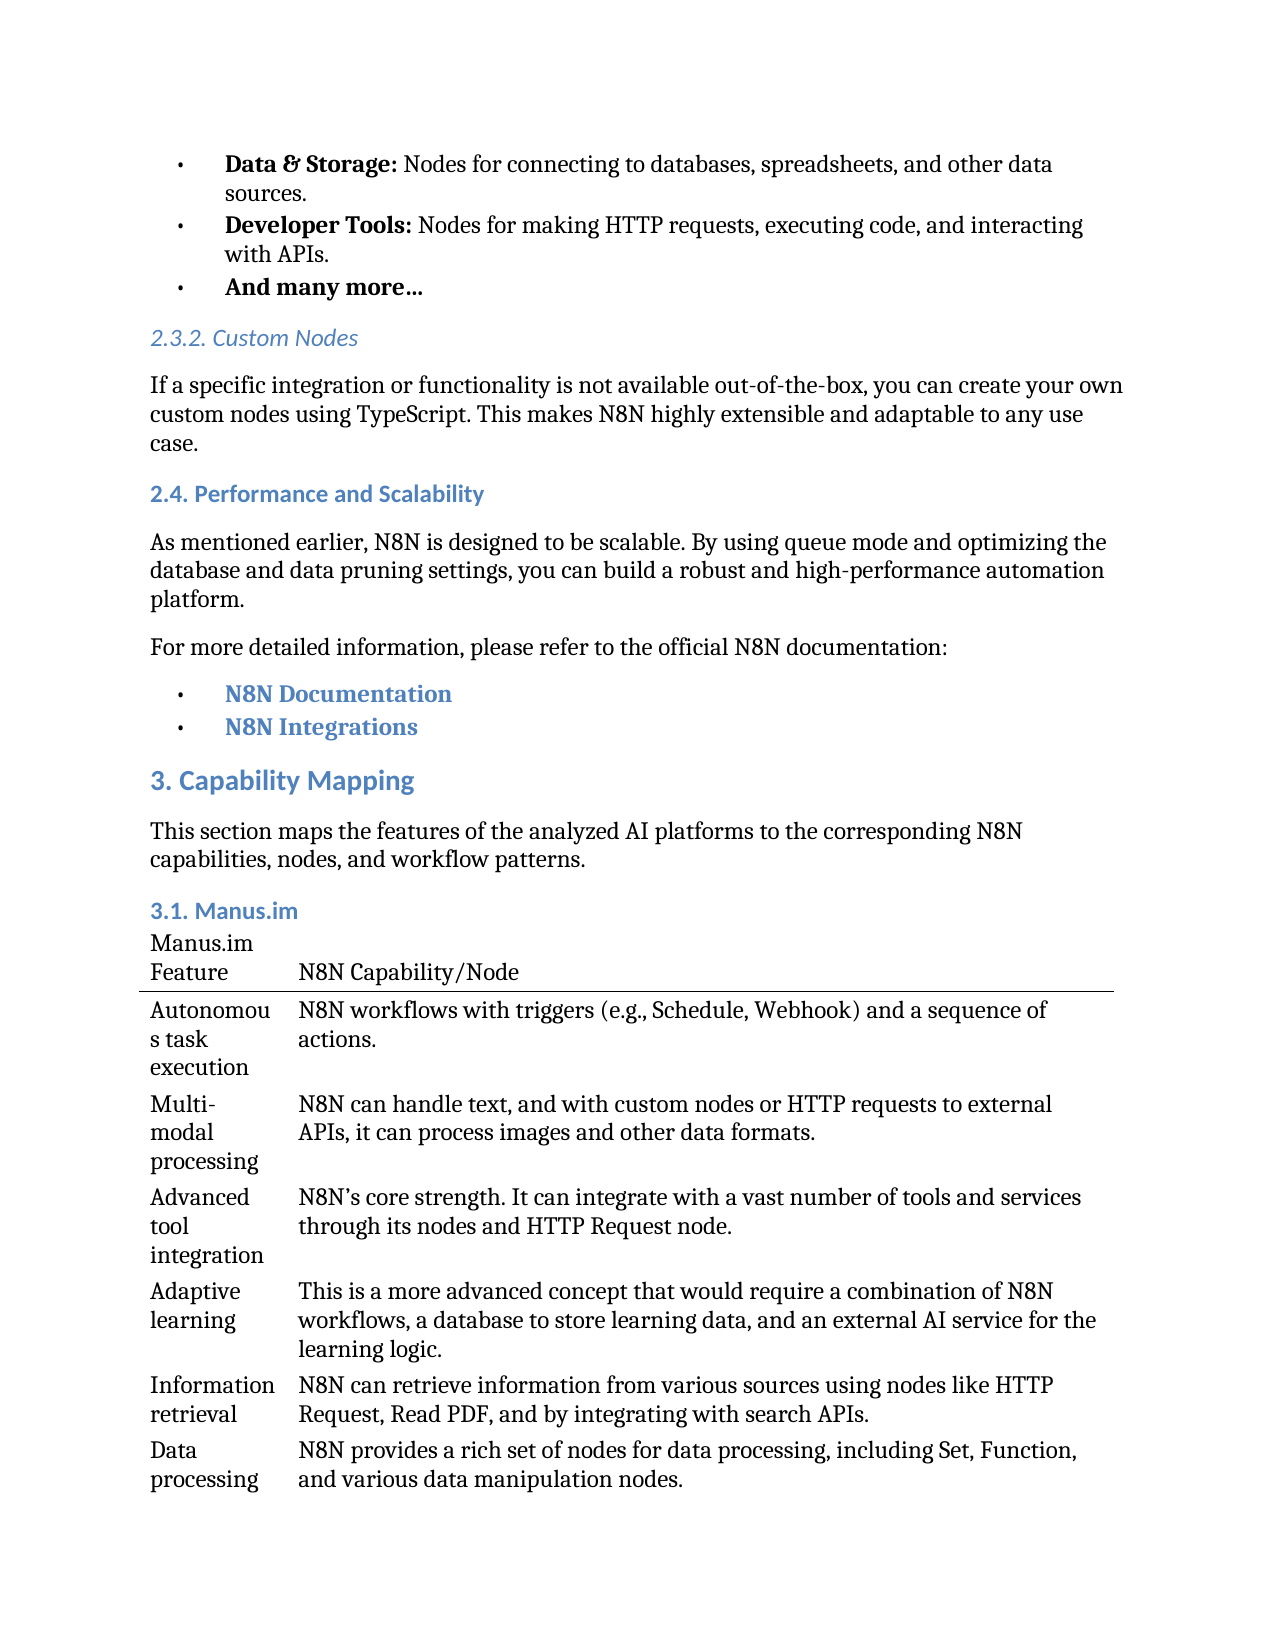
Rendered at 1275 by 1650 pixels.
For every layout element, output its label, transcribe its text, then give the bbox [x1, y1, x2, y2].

table_cell N8N’s core strength. It can integrate with a vast number of tools and services through its nodes and HTTP Request node. [287, 1180, 1114, 1273]
list N8N Integrations [175, 713, 1125, 741]
table_cell Information retrieval [139, 1367, 287, 1432]
list Data & Storage: Nodes for connecting to databases, spreadsheets, and other data sources. [175, 150, 1125, 207]
list And many more… [175, 272, 1125, 301]
table_cell Autonomous task execution [139, 992, 287, 1086]
table_cell N8N provides a rich set of nodes for data processing, including Set, Function, and various data manipulation nodes. [287, 1432, 1114, 1497]
table_cell Advanced tool integration [139, 1180, 287, 1273]
subtitle 3. Capability Mapping [150, 762, 1125, 798]
table_header Manus.im Feature [139, 926, 287, 991]
list N8N Documentation [175, 680, 1125, 709]
subtitle 2.3.2. Custom Nodes [150, 322, 1125, 353]
text For more detailed information, please refer to the official N8N documentation: [150, 633, 1125, 661]
table_cell Adaptive learning [139, 1273, 287, 1367]
text If a specific integration or functionality is not available out-of-the-box, you can create your own custom nodes using TypeScript. This makes N8N highly extensible and adaptable to any use case. [150, 371, 1125, 458]
table_cell N8N workflows with triggers (e.g., Schedule, Webhook) and a sequence of actions. [287, 992, 1114, 1086]
list Developer Tools: Nodes for making HTTP requests, executing code, and interacting with APIs. [175, 211, 1125, 269]
table_cell This is a more advanced concept that would require a combination of N8N workflows, a database to store learning data, and an external AI service for the learning logic. [287, 1273, 1114, 1367]
table_cell Multi-modal processing [139, 1086, 287, 1179]
table_header N8N Capability/Node [287, 926, 1114, 991]
subtitle 3.1. Manus.im [150, 895, 1125, 926]
text This section maps the features of the analyzed AI platforms to the corresponding N8N capabilities, nodes, and workflow patterns. [150, 817, 1125, 874]
table_cell N8N can handle text, and with custom nodes or HTTP requests to external APIs, it can process images and other data formats. [287, 1086, 1114, 1179]
subtitle 2.4. Performance and Scalability [150, 478, 1125, 509]
table_cell N8N can retrieve information from various sources using nodes like HTTP Request, Read PDF, and by integrating with search APIs. [287, 1367, 1114, 1432]
table_cell Data processing [139, 1432, 287, 1497]
text As mentioned earlier, N8N is designed to be scalable. By using queue mode and optimizing the database and data pruning settings, you can build a robust and high-performance automation platform. [150, 528, 1125, 614]
